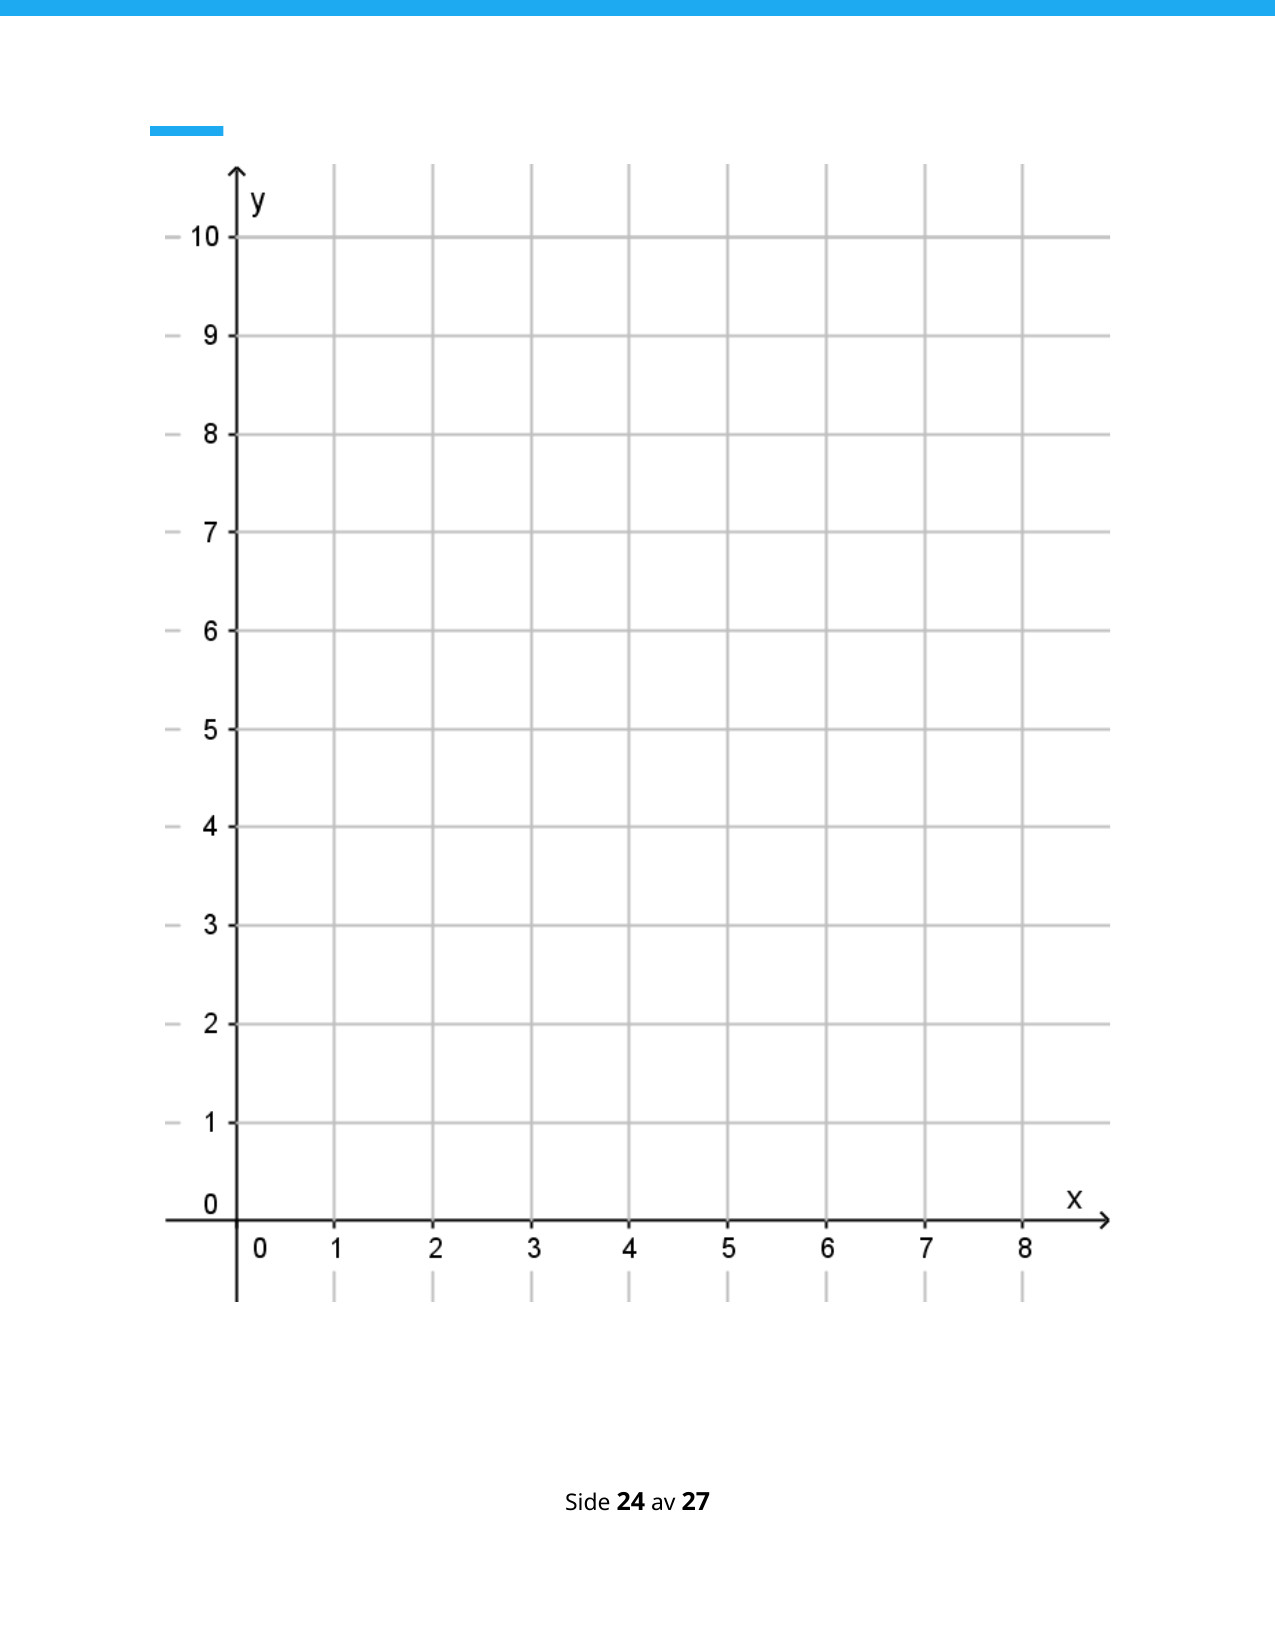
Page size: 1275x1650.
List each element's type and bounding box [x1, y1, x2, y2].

picture [150, 126, 224, 136]
picture [0, 0, 1275, 16]
picture [165, 164, 1111, 1302]
